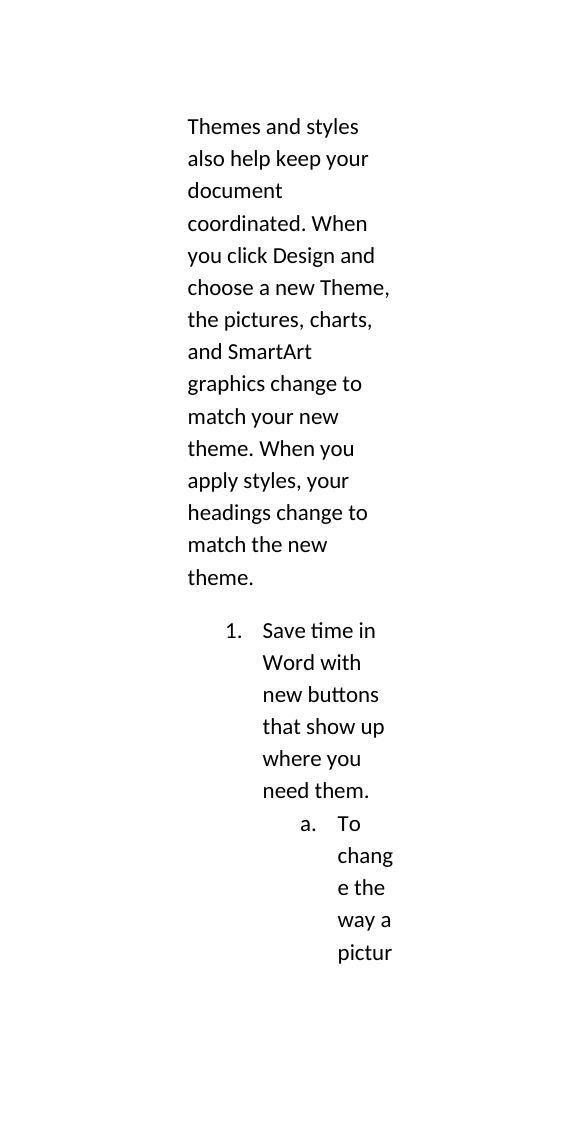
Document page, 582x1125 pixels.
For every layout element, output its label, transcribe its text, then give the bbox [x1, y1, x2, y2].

list To change the way a picture fits in your document, click it and a button for layout options appears next to it. [300, 809, 394, 966]
list Save time in Word with new buttons that show up where you need them. [225, 616, 394, 805]
